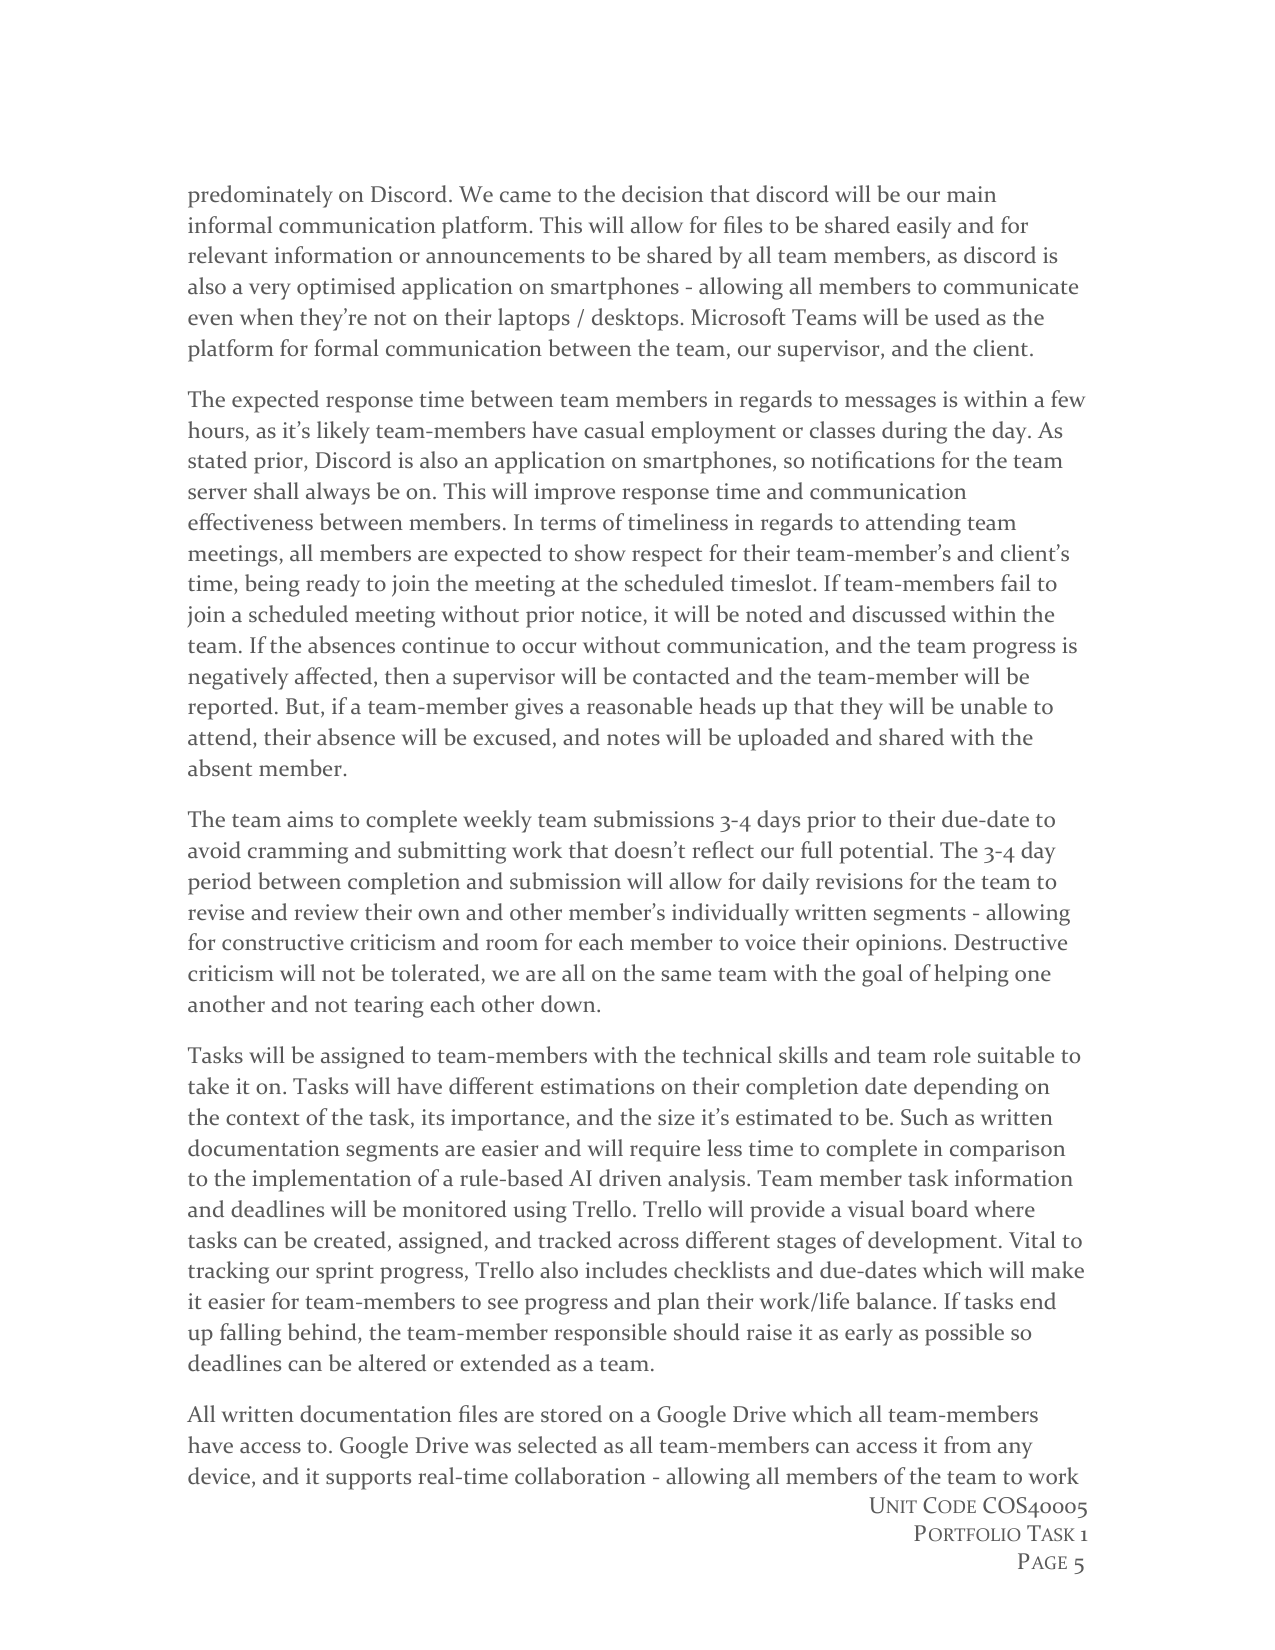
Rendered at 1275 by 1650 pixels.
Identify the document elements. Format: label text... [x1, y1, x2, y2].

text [187, 180, 1087, 362]
text The team aims to complete weekly team submissions 3-4 days prior to their due-date to avoid cramming and submitting work that doesn’t reflect our full potential. The 3-4 day period between completion and submission will allow for daily revisions for the team to revise and review their own and other member’s individually written segments - allowing for constructive criticism and room for each member to voice their opinions. Destructive criticism will not be tolerated, we are all on the same team with the goal of helping one another and not tearing each other down. [187, 806, 1087, 1018]
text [187, 1400, 1087, 1490]
text The expected response time between team members in regards to messages is within a few hours, as it’s likely team-members have casual employment or classes during the day. As stated prior, Discord is also an application on smartphones, so notifications for the team server shall always be on. This will improve response time and communication effectiveness between members. In terms of timeliness in regards to attending team meetings, all members are expected to show respect for their team-member’s and client’s time, being ready to join the meeting at the scheduled timeslot. If team-members fail to join a scheduled meeting without prior notice, it will be noted and discussed within the team. If the absences continue to occur without communication, and the team progress is negatively affected, then a supervisor will be contacted and the team-member will be reported. But, if a team-member gives a reasonable heads up that they will be unable to attend, their absence will be excused, and notes will be uploaded and shared with the absent member. [187, 385, 1087, 782]
text Tasks will be assigned to team-members with the technical skills and team role suitable to take it on. Tasks will have different estimations on their completion date depending on the context of the task, its importance, and the size it’s estimated to be. Such as written documentation segments are easier and will require less time to complete in comparison to the implementation of a rule-based AI driven analysis. Team member task information and deadlines will be monitored using Trello. Trello will provide a visual board where tasks can be created, assigned, and tracked across different stages of development. Vital to tracking our sprint progress, Trello also includes checklists and due-dates which will make it easier for team-members to see progress and plan their work/life balance. If tasks end up falling behind, the team-member responsible should raise it as early as possible so deadlines can be altered or extended as a team. [187, 1041, 1087, 1377]
